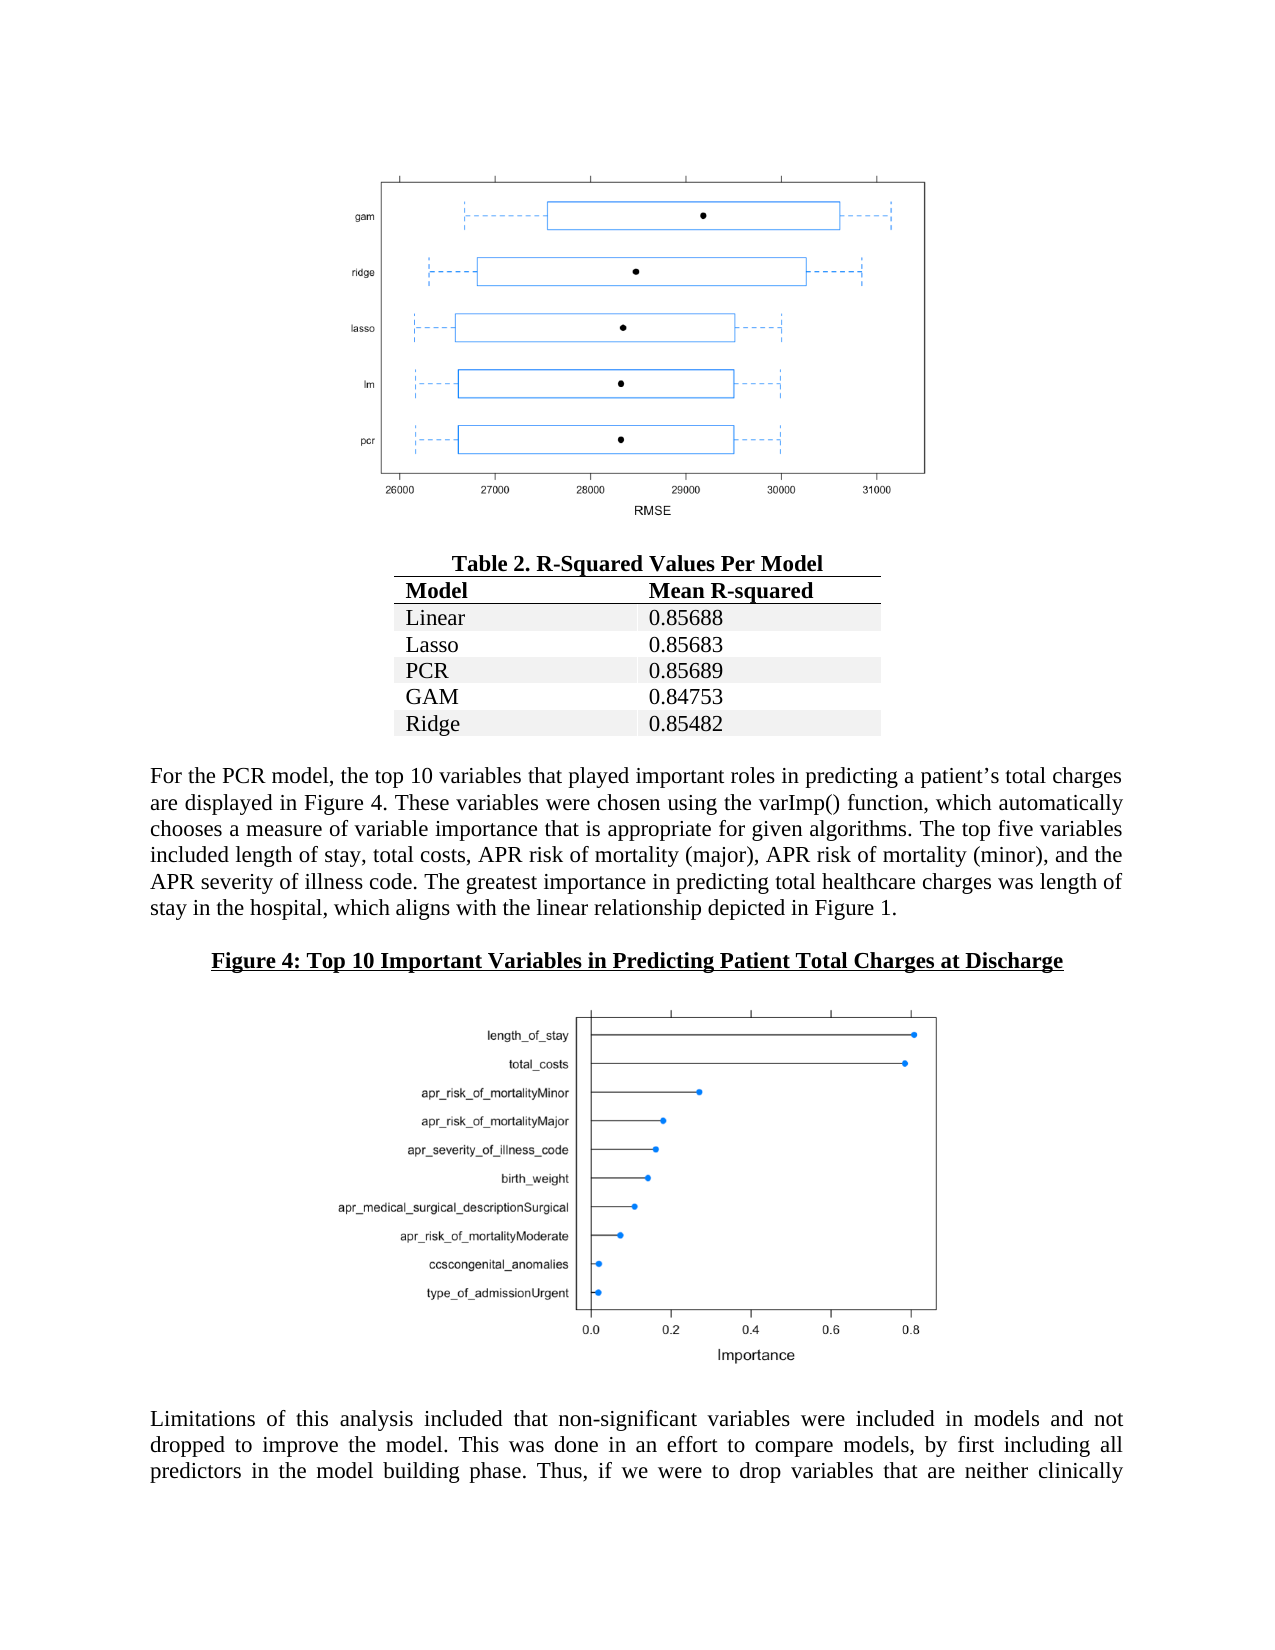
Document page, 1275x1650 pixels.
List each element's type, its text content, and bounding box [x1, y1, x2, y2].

table_cell 0.85688 [638, 604, 881, 631]
picture [321, 999, 954, 1379]
table_cell 0.85683 [638, 631, 881, 657]
table_cell Linear [394, 604, 637, 631]
table_header Model [394, 577, 637, 603]
text For the PCR model, the top 10 variables that played important roles in predicting a patient’s total charges are displayed in Figure 4. These variables were chosen using the varImp() function, which automatically chooses a measure of variable importance that is appropriate for given algorithms. The top five variables included length of stay, total costs, APR risk of mortality (major), APR risk of mortality (minor), and the APR severity of illness code. The greatest importance in predicting total healthcare charges was length of stay in the hospital, which aligns with the linear relationship depicted in Figure 1. [150, 762, 1125, 921]
table_cell Ridge [394, 710, 637, 736]
table_header Mean R-squared [638, 577, 881, 603]
text Table 2. R-Squared Values Per Model [150, 549, 1125, 576]
text Figure 4: Top 10 Important Variables in Predicting Patient Total Charges at Discharge [150, 947, 1125, 973]
table_cell GAM [394, 684, 637, 710]
table_cell Lasso [394, 631, 637, 657]
table_cell 0.85482 [638, 710, 881, 736]
picture [334, 150, 941, 524]
table_cell PCR [394, 657, 637, 683]
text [150, 1404, 1125, 1484]
table_cell 0.84753 [638, 684, 881, 710]
table_cell 0.85689 [638, 657, 881, 683]
